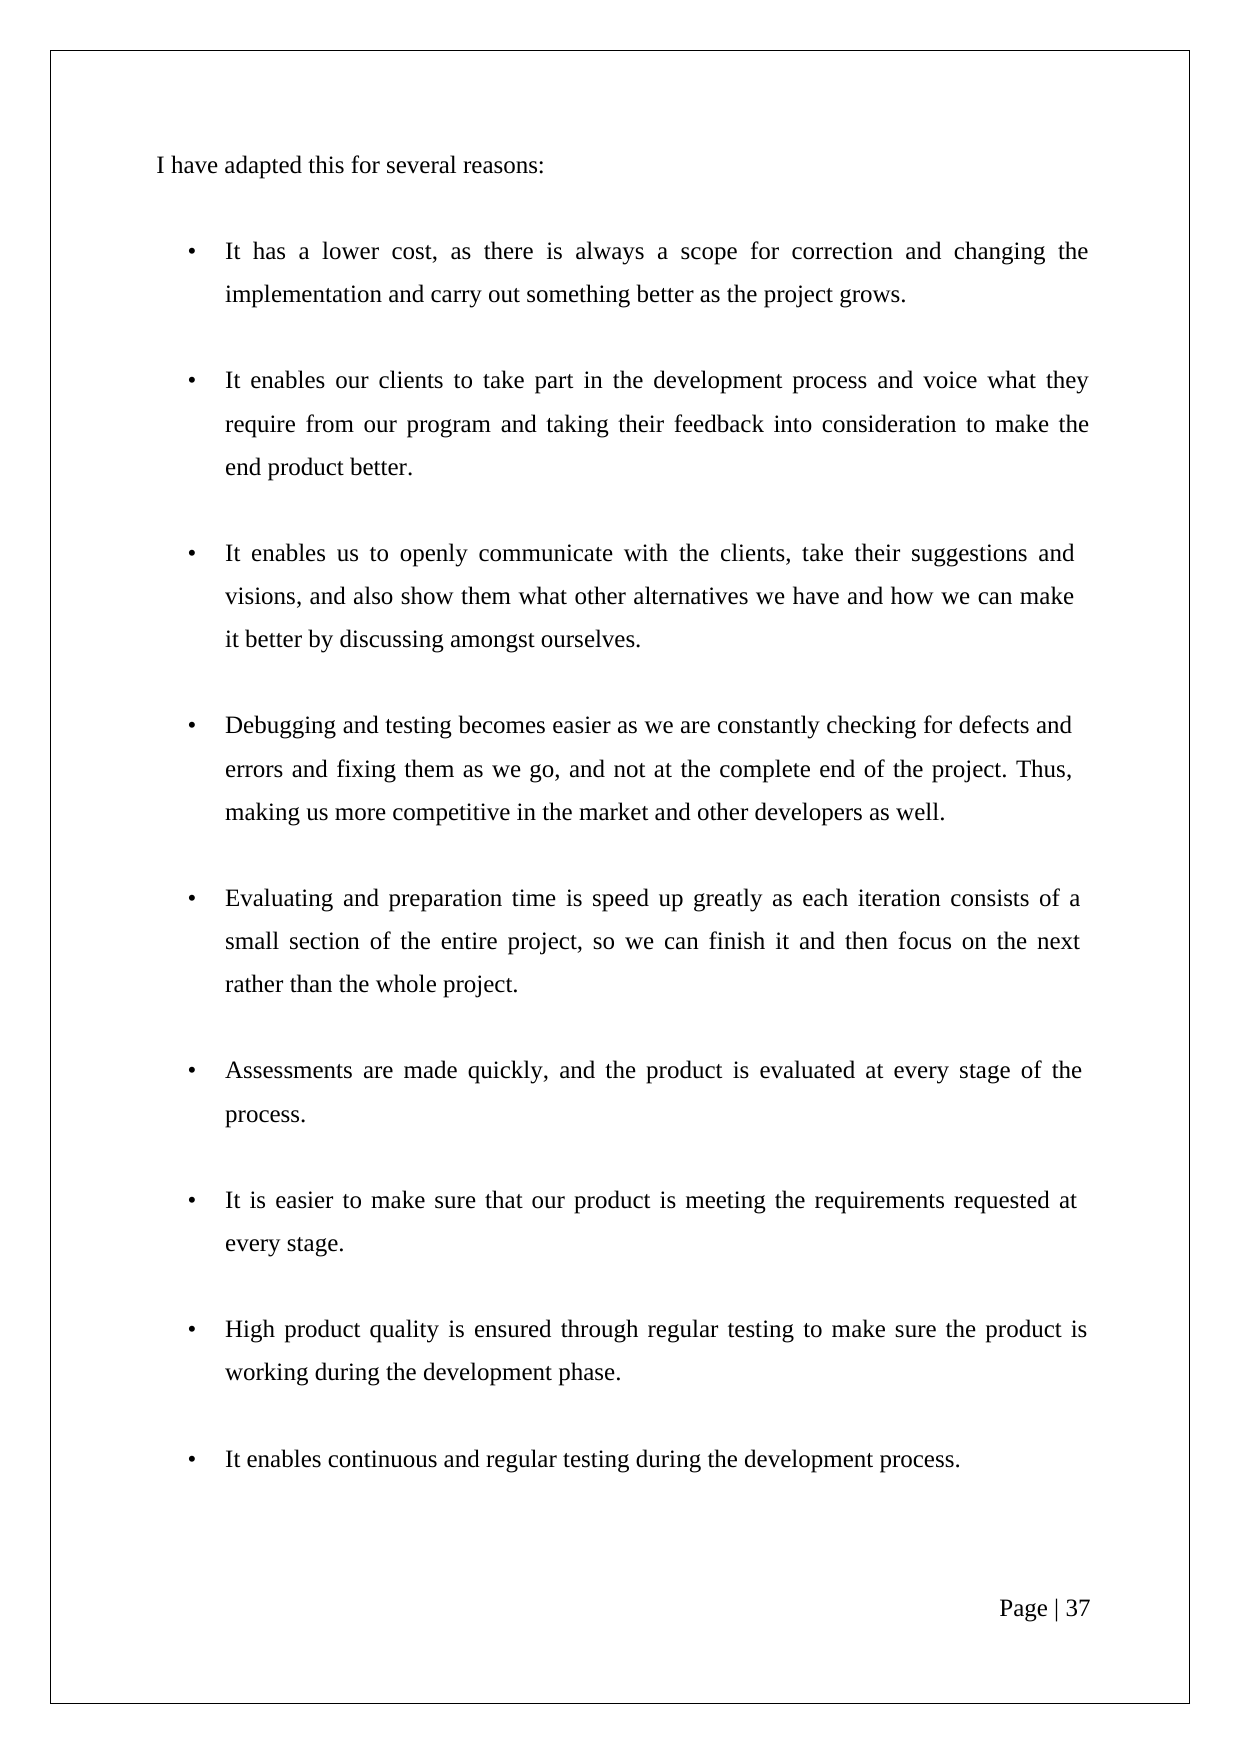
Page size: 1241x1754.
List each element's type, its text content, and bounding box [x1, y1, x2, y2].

list It is easier to make sure that our product is meeting the requirements requested at every stage. [187, 1185, 1079, 1257]
list It enables us to openly communicate with the clients, take their suggestions and visions, and also show them what other alternatives we have and how we can make it better by discussing amongst ourselves. [187, 538, 1075, 653]
list It enables our clients to take part in the development process and voice what they require from our program and taking their feedback into consideration to make the end product better. [187, 366, 1089, 481]
list High product quality is ensured through regular testing to make sure the product is working during the development phase. [187, 1314, 1089, 1386]
list Assessments are made quickly, and the product is evaluated at every stage of the process. [187, 1056, 1083, 1127]
list It enables continuous and regular testing during the development process. [187, 1444, 1090, 1472]
list It has a lower cost, as there is always a scope for correction and changing the implementation and carry out something better as the project grows. [187, 236, 1089, 308]
list Evaluating and preparation time is speed up greatly as each iteration consists of a small section of the entire project, so we can finish it and then focus on the next rather than the whole project. [187, 883, 1081, 998]
list Debugging and testing becomes easier as we are constantly checking for defects and errors and fixing them as we go, and not at the complete end of the project. Thus, making us more competitive in the market and other developers as well. [187, 711, 1073, 826]
text I have adapted this for several reasons: [150, 150, 1090, 179]
